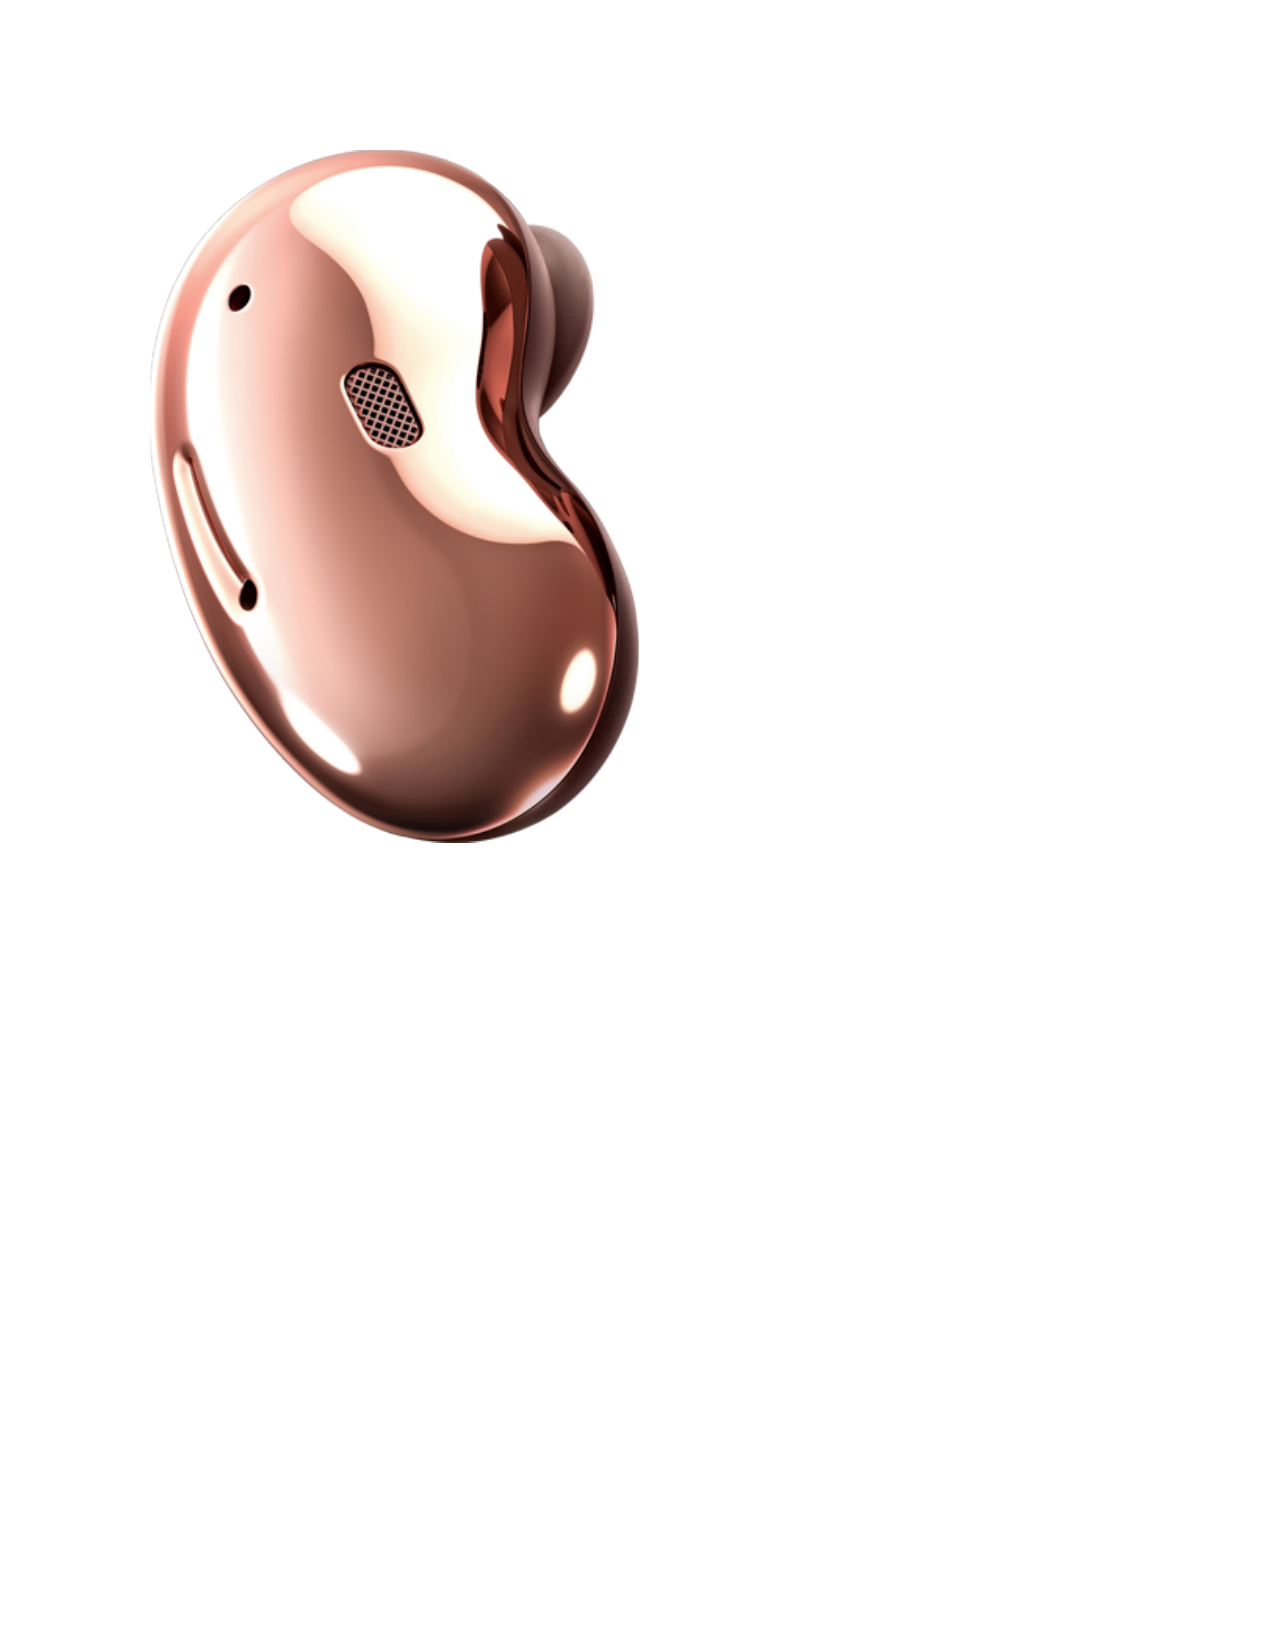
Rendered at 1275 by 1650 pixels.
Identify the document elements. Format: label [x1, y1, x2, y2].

picture [150, 150, 639, 843]
